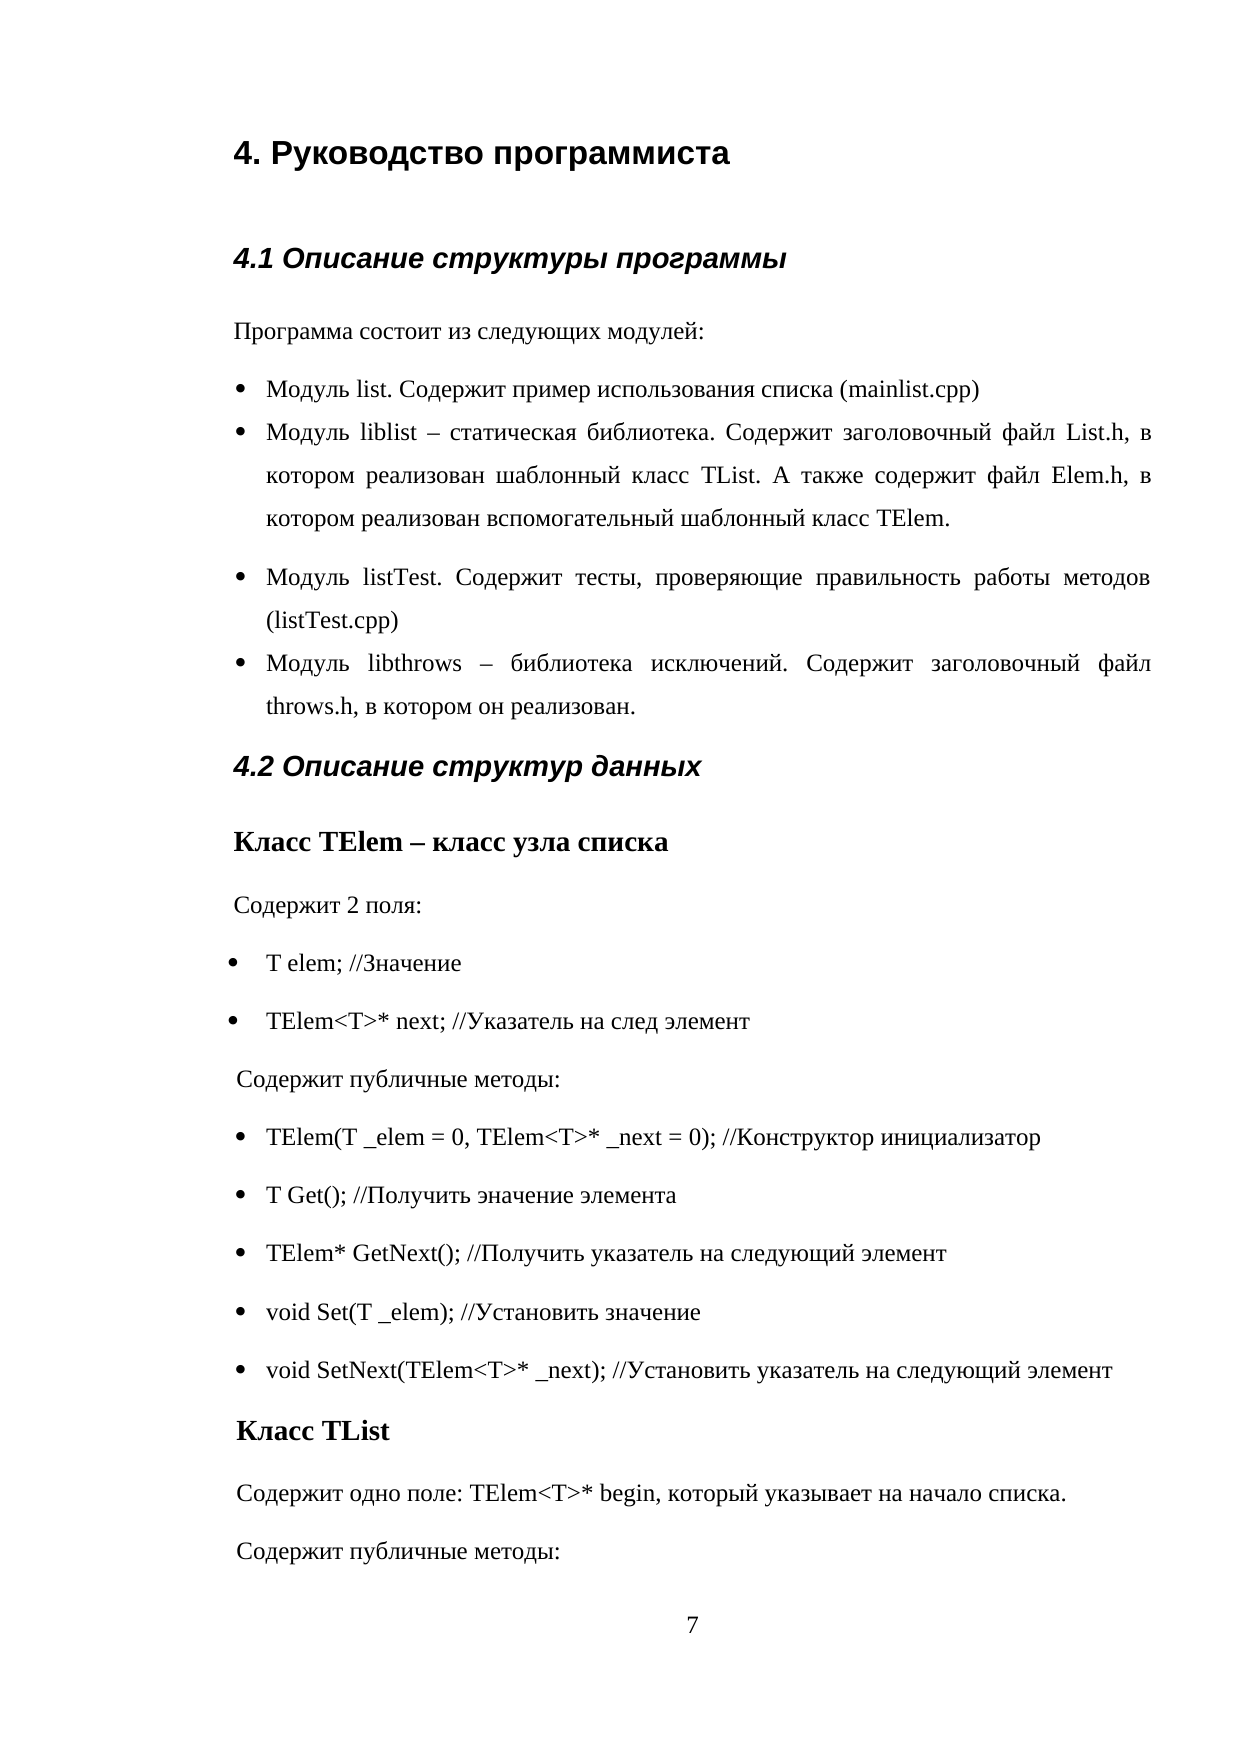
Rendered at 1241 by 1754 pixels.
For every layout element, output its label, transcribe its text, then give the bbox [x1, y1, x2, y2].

subtitle Руководство программиста [233, 133, 1152, 172]
list TElem* GetNext(); //Получить указатель на следующий элемент [236, 1238, 1152, 1267]
list void Set(T _elem); //Установить значение [236, 1297, 1152, 1325]
text Содержит публичные методы: [177, 1064, 1152, 1093]
text Программа состоит из следующих модулей: [177, 316, 1152, 345]
text Класс TList [177, 1413, 1152, 1446]
list Модуль listTest. Содержит тесты, проверяющие правильность работы методов (listTest.cpp) [236, 562, 1152, 633]
list Модуль list. Содержит пример использования списка (mainlist.cpp) [236, 374, 1152, 403]
list TElem<T>* next; //Указатель на след элемент [229, 1006, 1152, 1035]
list Модуль libthrows – библиотека исключений. Содержит заголовочный файл throws.h, в котором он реализован. [236, 648, 1152, 720]
subtitle 4.2 Описание структур данных [177, 749, 1152, 783]
list void SetNext(TElem<T>* _next); //Установить указатель на следующий элемент [236, 1355, 1152, 1383]
text Содержит публичные методы: [177, 1536, 1152, 1565]
subtitle 4.1 Описание структуры программы [177, 241, 1152, 274]
text Содержит 2 поля: [177, 890, 1152, 918]
list Модуль liblist – статическая библиотека. Содержит заголовочный файл List.h, в котором реализован шаблонный класс TList. А также содержит файл Elem.h, в котором реализован вспомогательный шаблонный класс TElem. [236, 417, 1152, 532]
list TElem(T _elem = 0, TElem<T>* _next = 0); //Конструктор инициализатор [236, 1122, 1152, 1151]
subtitle Класс TElem – класс узла списка [177, 824, 1152, 858]
list T Get(); //Получить эначение элемента [236, 1180, 1152, 1209]
list T elem; //Значение [229, 948, 1152, 977]
text Содержит одно поле: TElem<T>* begin, который указывает на начало списка. [177, 1478, 1152, 1507]
